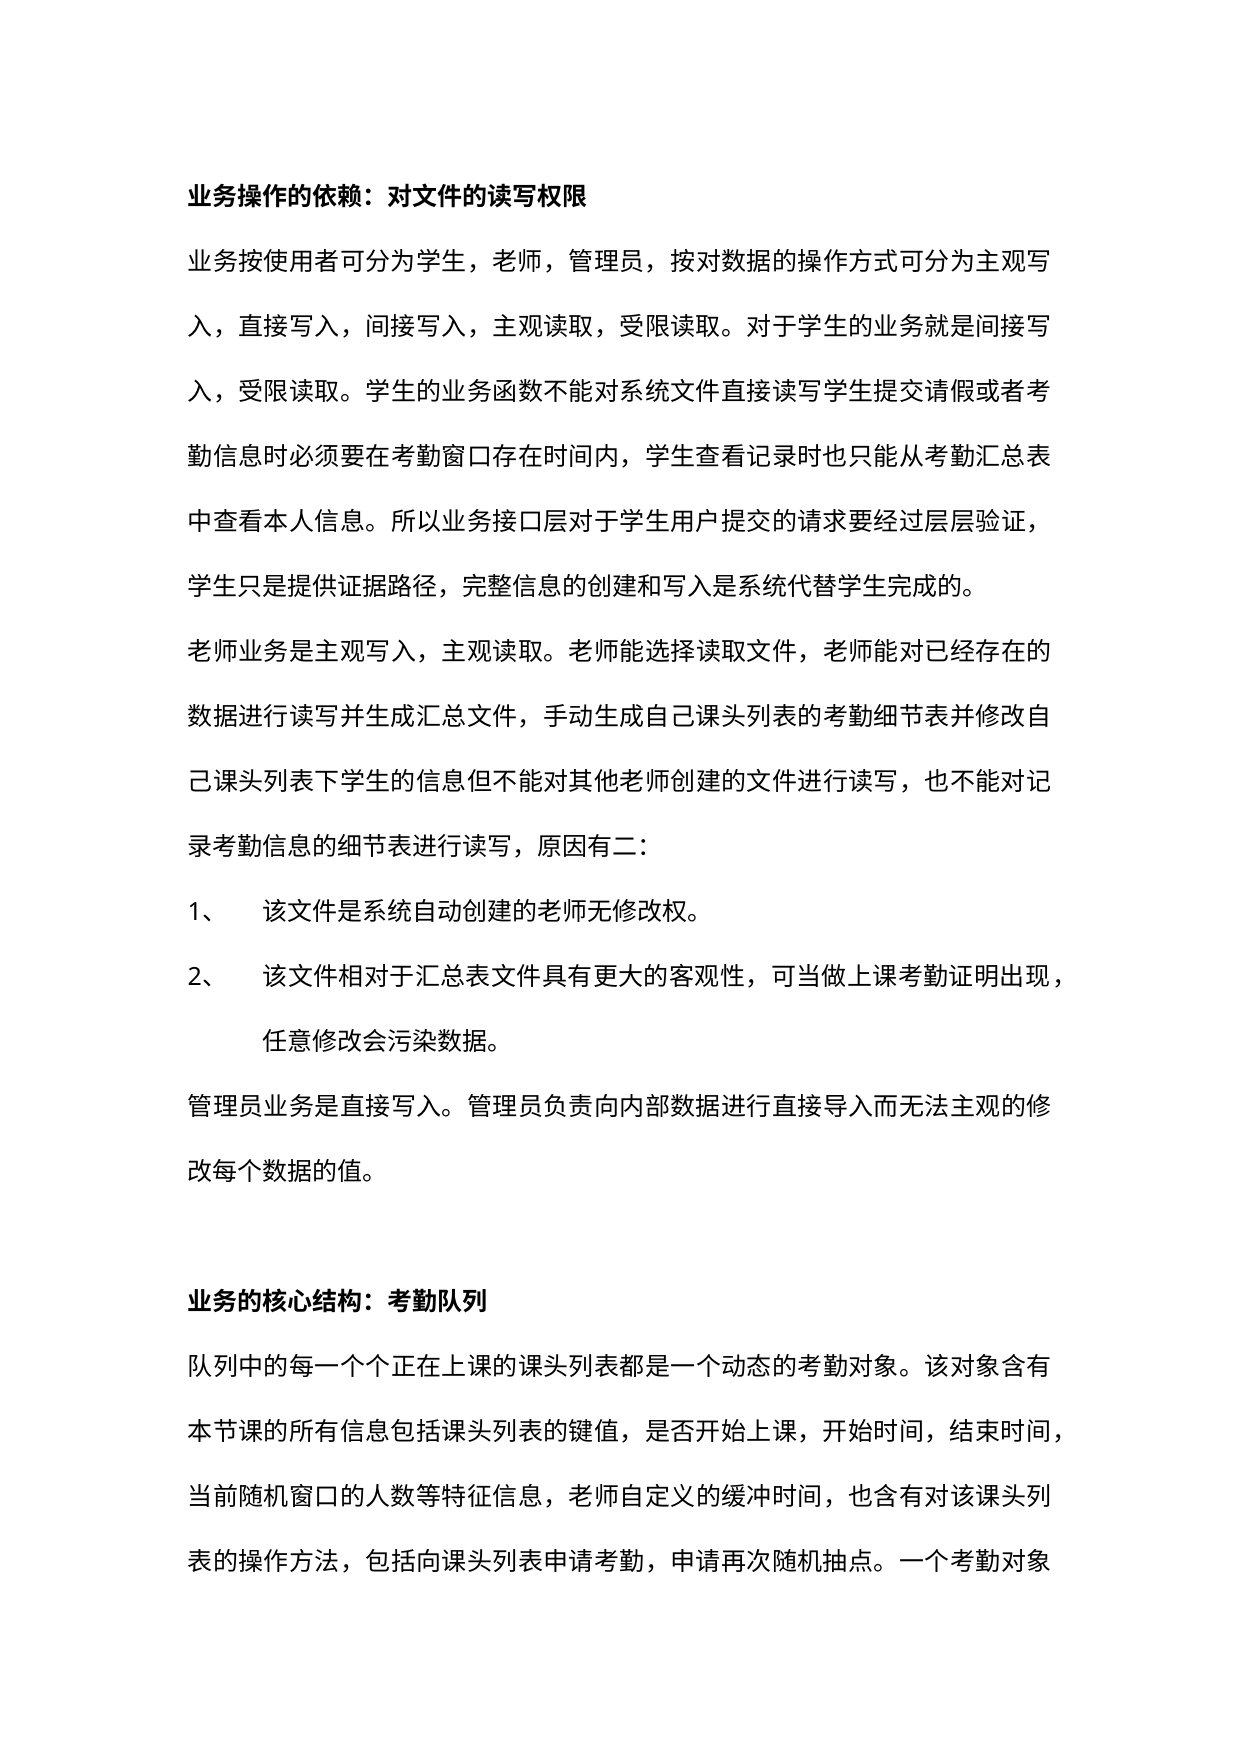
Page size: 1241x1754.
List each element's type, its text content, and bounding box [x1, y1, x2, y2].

text 业务的核心结构：考勤队列 [187, 1267, 1053, 1332]
text 业务按使用者可分为学生，老师，管理员，按对数据的操作方式可分为主观写入，直接写入，间接写入，主观读取，受限读取。对于学生的业务就是间接写入，受限读取。学生的业务函数不能对系统文件直接读写学生提交请假或者考勤信息时必须要在考勤窗口存在时间内，学生查看记录时也只能从考勤汇总表中查看本人信息。所以业务接口层对于学生用户提交的请求要经过层层验证，学生只是提供证据路径，完整信息的创建和写入是系统代替学生完成的。 [187, 227, 1053, 617]
list 该文件相对于汇总表文件具有更大的客观性，可当做上课考勤证明出现，任意修改会污染数据。 [187, 942, 1053, 1072]
text 业务操作的依赖：对文件的读写权限 [187, 162, 1053, 227]
text 管理员业务是直接写入。管理员负责向内部数据进行直接导入而无法主观的修改每个数据的值。 [187, 1072, 1053, 1202]
text 老师业务是主观写入，主观读取。老师能选择读取文件，老师能对已经存在的数据进行读写并生成汇总文件，手动生成自己课头列表的考勤细节表并修改自己课头列表下学生的信息但不能对其他老师创建的文件进行读写，也不能对记录考勤信息的细节表进行读写，原因有二： [187, 617, 1053, 877]
list 该文件是系统自动创建的老师无修改权。 [187, 877, 1053, 942]
